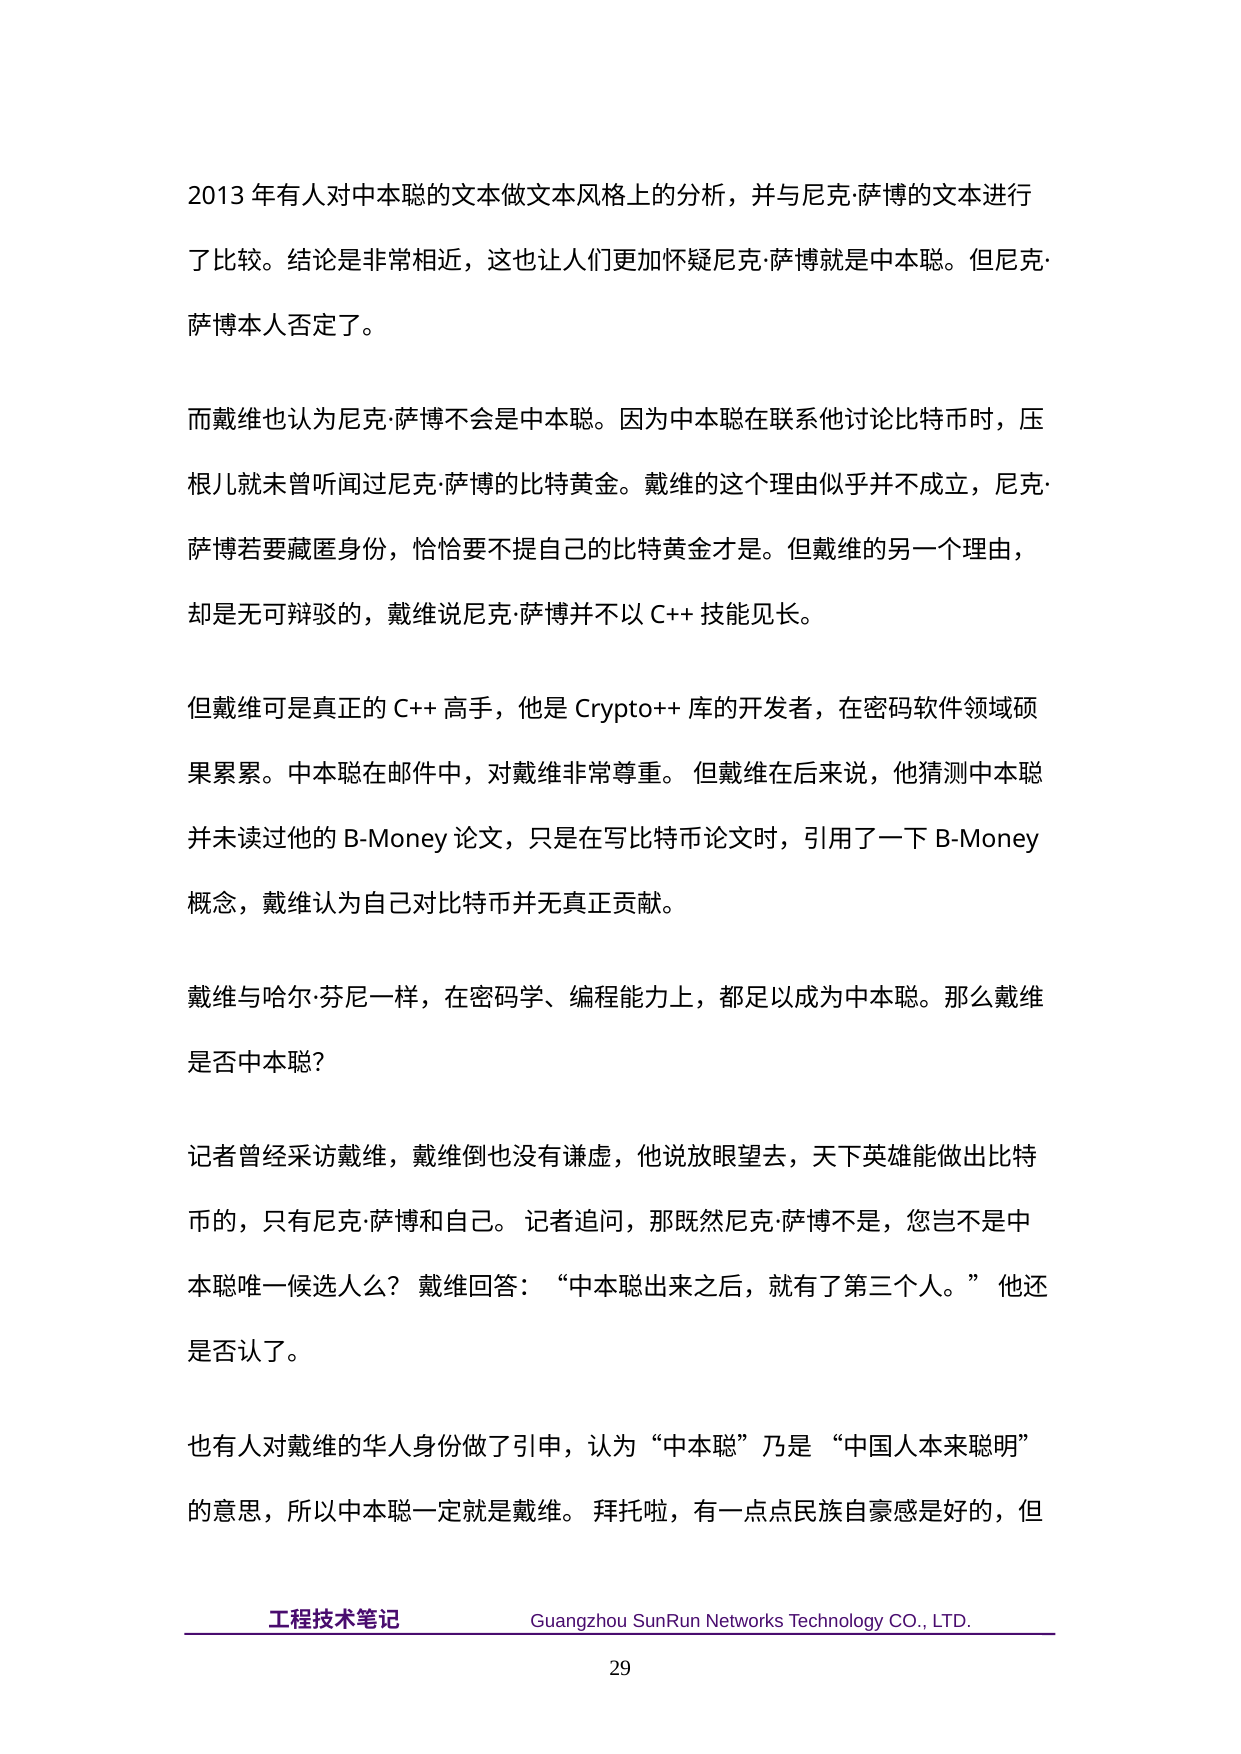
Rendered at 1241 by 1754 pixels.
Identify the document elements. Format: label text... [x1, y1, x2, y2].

text 2013 年有人对中本聪的文本做文本风格上的分析，并与尼克·萨博的文本进行了比较。结论是非常相近，这也让人们更加怀疑尼克·萨博就是中本聪。但尼克·萨博本人否定了。 [187, 161, 1053, 356]
text 但戴维可是真正的 C++ 高手，他是 Crypto++ 库的开发者，在密码软件领域硕果累累。中本聪在邮件中，对戴维非常尊重。 但戴维在后来说，他猜测中本聪并未读过他的 B-Money 论文，只是在写比特币论文时，引用了一下 B-Money 概念，戴维认为自己对比特币并无真正贡献。 [187, 674, 1053, 934]
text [187, 1412, 1053, 1542]
text 而戴维也认为尼克·萨博不会是中本聪。因为中本聪在联系他讨论比特币时，压根儿就未曾听闻过尼克·萨博的比特黄金。戴维的这个理由似乎并不成立，尼克·萨博若要藏匿身份，恰恰要不提自己的比特黄金才是。但戴维的另一个理由，却是无可辩驳的，戴维说尼克·萨博并不以 C++ 技能见长。 [187, 385, 1053, 645]
text 戴维与哈尔·芬尼一样，在密码学、编程能力上，都足以成为中本聪。那么戴维是否中本聪？ [187, 963, 1053, 1093]
text 记者曾经采访戴维，戴维倒也没有谦虚，他说放眼望去，天下英雄能做出比特币的，只有尼克·萨博和自己。 记者追问，那既然尼克·萨博不是，您岂不是中本聪唯一候选人么？ 戴维回答：“中本聪出来之后，就有了第三个人。” 他还是否认了。 [187, 1122, 1053, 1382]
